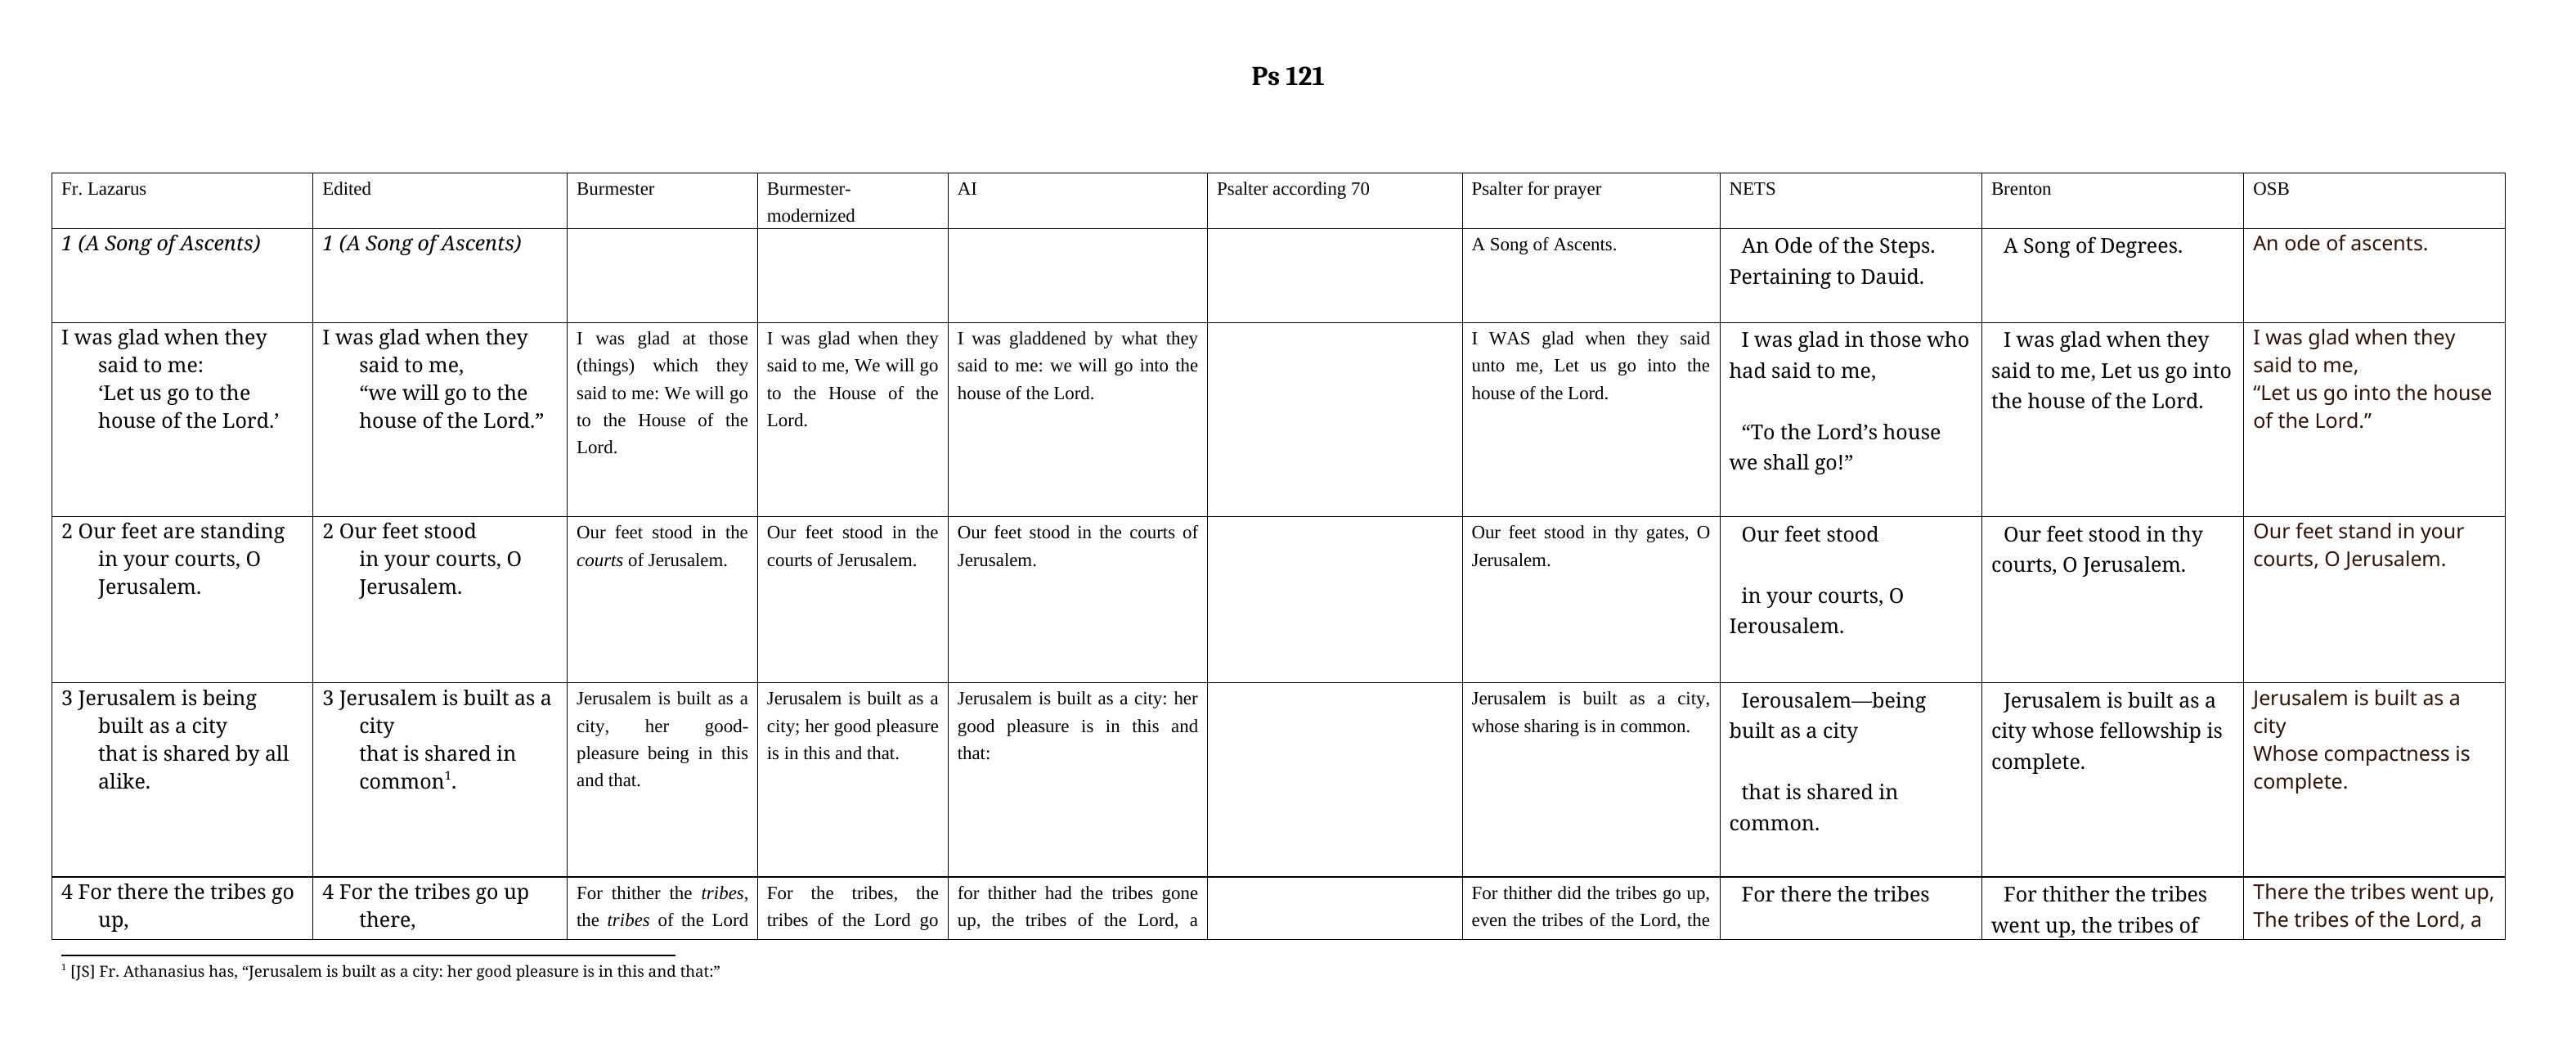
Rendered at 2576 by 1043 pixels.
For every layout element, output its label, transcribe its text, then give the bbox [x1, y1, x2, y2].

table_cell 4 For there the tribes go up, the tribes of the Lord, as a testimony to Israel, to thank and praise the name of the Lord. [52, 878, 312, 938]
table_cell There the tribes went up, The tribes of the Lord, a testimony to Israel, To give thanks to the name of the Lord. [2244, 878, 2505, 938]
table_cell For thither the tribes, the tribes of the Lord go up, a testimony of Israel, to confess the Name of the Lord. [568, 878, 757, 938]
table_cell I was glad when they said to me, “Let us go into the house of the Lord.” [2244, 323, 2505, 516]
table_cell Our feet stood in your courts, O Ierousalem. [1721, 517, 1981, 682]
table_cell Our feet stood in thy courts, O Jerusalem. [1982, 517, 2243, 682]
table_cell 1 (A Song of Ascents) [313, 229, 567, 322]
table_header Psalter according 70 [1208, 173, 1462, 227]
table_cell I was glad when they said to me, Let us go into the house of the Lord. [1982, 323, 2243, 516]
table_cell Ierousalem—being built as a city that is shared in common. [1721, 683, 1981, 876]
table_cell Our feet stood in thy gates, O Jerusalem. [1463, 517, 1720, 682]
table_cell [1208, 683, 1462, 876]
table_cell [758, 229, 948, 322]
table_cell An Ode of the Steps. Pertaining to Dauid. [1721, 229, 1981, 322]
table_cell 3 Jerusalem is being built as a city that is shared by all alike. [52, 683, 312, 876]
table_cell 2 Our feet stood in your courts, O Jerusalem. [313, 517, 567, 682]
table_cell I was gladdened by what they said to me: we will go into the house of the Lord. [949, 323, 1207, 516]
table_cell 1 (A Song of Ascents) [52, 229, 312, 322]
table_cell I was glad in those who had said to me, “To the Lord’s house we shall go!” [1721, 323, 1981, 516]
table_cell Jerusalem is built as a city Whose compactness is complete. [2244, 683, 2505, 876]
table_cell 2 Our feet are standing in your courts, O Jerusalem. [52, 517, 312, 682]
table_cell I was glad at those (things) which they said to me: We will go to the House of the Lord. [568, 323, 757, 516]
table_cell [1208, 878, 1462, 938]
table_cell For thither the tribes went up, the tribes of the Lord, as a testimony for Israel, to give thanks unto the name of the Lord. [1982, 878, 2243, 938]
table_header Burmester [568, 173, 757, 227]
table_cell A Song of Degrees. [1982, 229, 2243, 322]
table_cell For thither did the tribes go up, even the tribes of the Lord, the testimony of Israel, to give thanks unto the Name of the Lord. [1463, 878, 1720, 938]
table_header NETS [1721, 173, 1981, 227]
table_cell Jerusalem is built as a city, her good-pleasure being in this and that. [568, 683, 757, 876]
table_header Brenton [1982, 173, 2243, 227]
table_header Psalter for prayer [1463, 173, 1720, 227]
table_cell Our feet stood in the courts of Jerusalem. [568, 517, 757, 682]
subtitle Ps 121 [61, 61, 2515, 92]
table_cell A Song of Ascents. [1463, 229, 1720, 322]
table_cell 4 For the tribes go up there, the tribes of the Lord, as a testimony to Israel, to confess the Name of the Lord. [313, 878, 567, 938]
table_cell I was glad when they said to me, We will go to the House of the Lord. [758, 323, 948, 516]
table_cell [568, 229, 757, 322]
table_header Edited [313, 173, 567, 227]
table_cell For there the tribes went up, tribes of the Lord, as a testimony to Israel, to acknowledge the name of the Lord, [1721, 878, 1981, 938]
table_cell Our feet stand in your courts, O Jerusalem. [2244, 517, 2505, 682]
table_cell [1208, 323, 1462, 516]
table_cell [1208, 517, 1462, 682]
table_cell Our feet stood in the courts of Jerusalem. [949, 517, 1207, 682]
table_cell I WAS glad when they said unto me, Let us go into the house of the Lord. [1463, 323, 1720, 516]
table_cell [949, 229, 1207, 322]
table_cell An ode of ascents. [2244, 229, 2505, 322]
table_header AI [949, 173, 1207, 227]
table_cell Our feet stood in the courts of Jerusalem. [758, 517, 948, 682]
table_cell Jerusalem is built as a city, whose sharing is in common. [1463, 683, 1720, 876]
table_cell for thither had the tribes gone up, the tribes of the Lord, a testimony of Israel, to confess the Name of the Lord. [949, 878, 1207, 938]
table_cell I was glad when they said to me: ‘Let us go to the house of the Lord.’ [52, 323, 312, 516]
table_cell 3 Jerusalem is built as a city that is shared in common. [313, 683, 567, 876]
table_header Fr. Lazarus [52, 173, 312, 227]
table_header Burmester-modernized [758, 173, 948, 227]
table_cell Jerusalem is built as a city; her good pleasure is in this and that. [758, 683, 948, 876]
table_cell Jerusalem is built as a city whose fellowship is complete. [1982, 683, 2243, 876]
table_header OSB [2244, 173, 2505, 227]
table_cell [1208, 229, 1462, 322]
table_cell For the tribes, the tribes of the Lord go up there, a testimony of Israel, to confess the Name of the Lord. [758, 878, 948, 938]
table_cell Jerusalem is built as a city: her good pleasure is in this and that: [949, 683, 1207, 876]
table_cell I was glad when they said to me, “we will go to the house of the Lord.” [313, 323, 567, 516]
